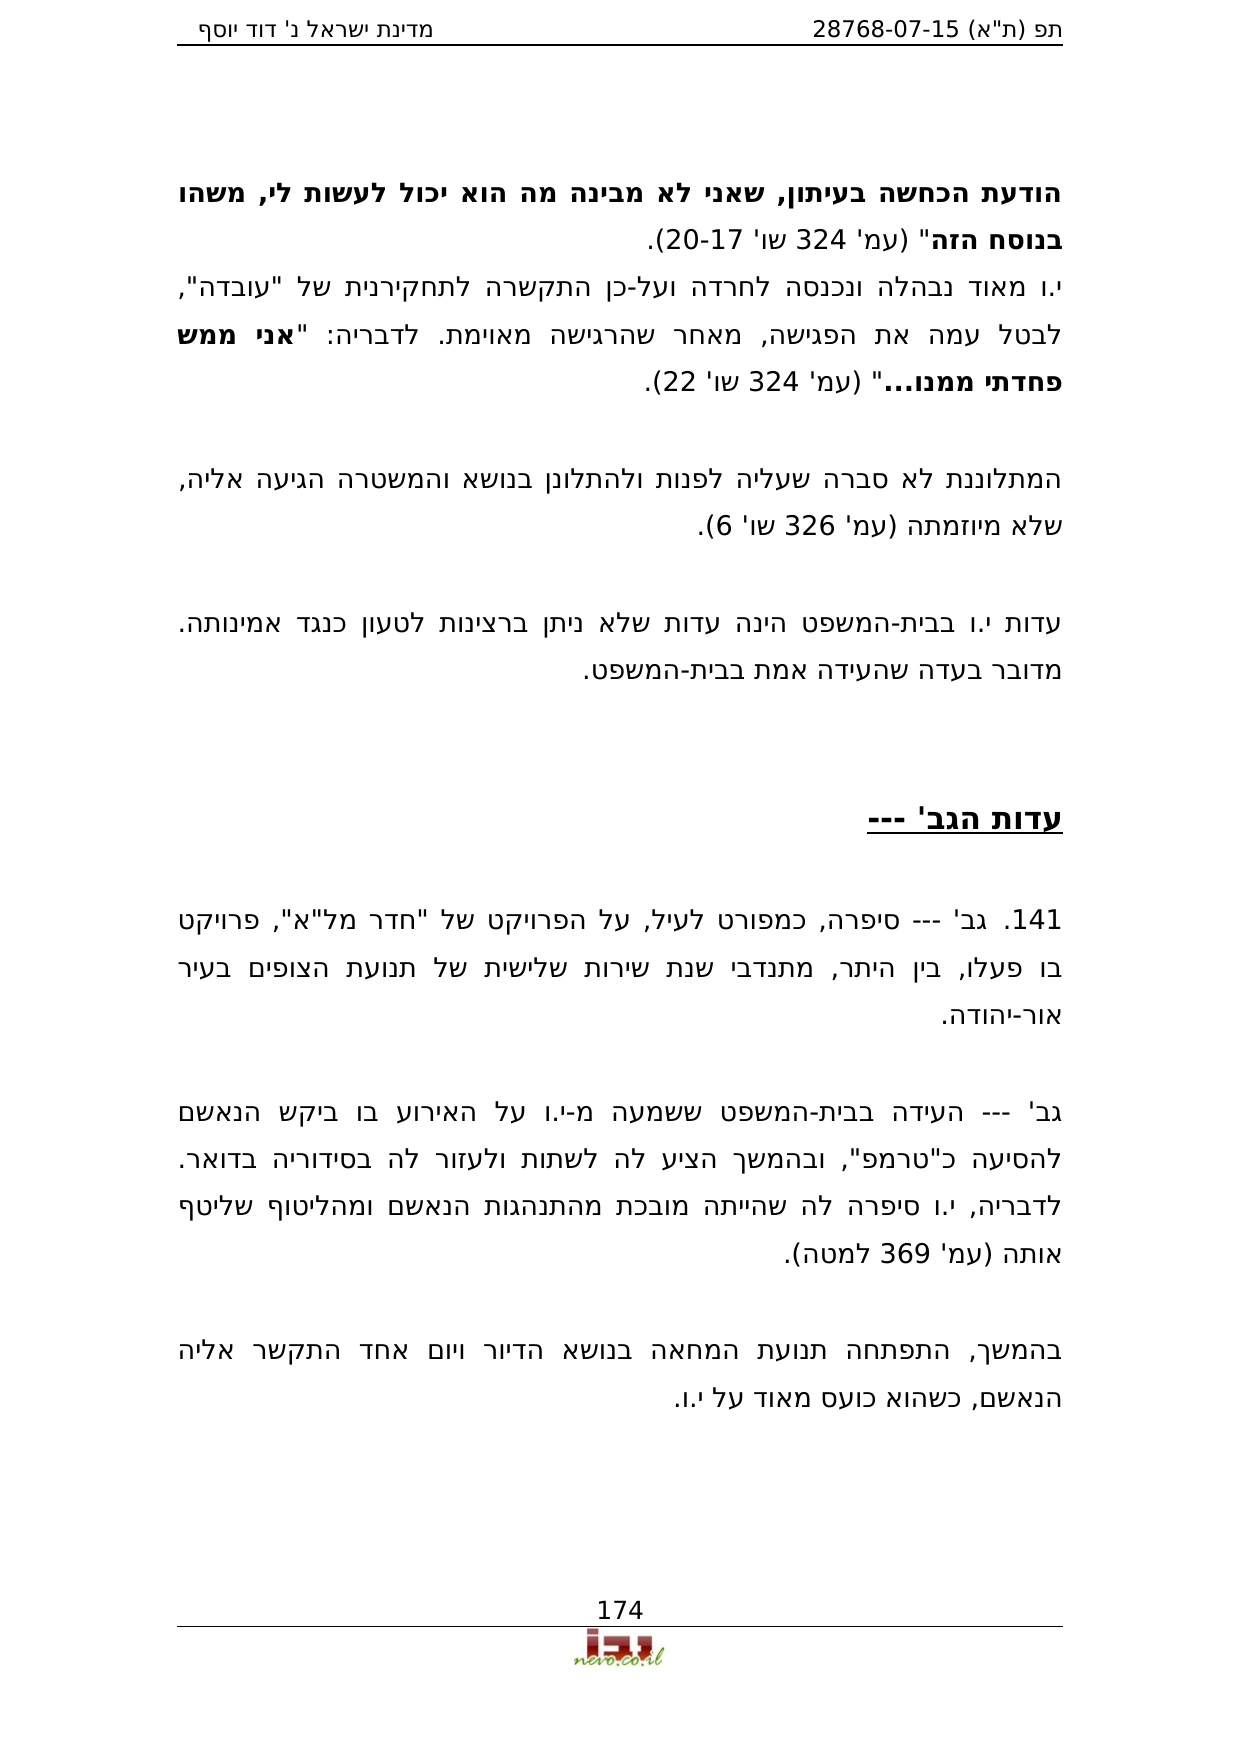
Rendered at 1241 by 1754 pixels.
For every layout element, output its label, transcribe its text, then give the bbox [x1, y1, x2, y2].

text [177, 177, 1063, 256]
text 141. גב' --- סיפרה, כמפורט לעיל, על הפרויקט של "חדר מל"א", פרויקט בו פעלו, בין היתר, מתנדבי שנת שירות שלישית של תנועת הצופים בעיר אור-יהודה. [177, 905, 1063, 1031]
text המתלוננת לא סברה שעליה לפנות ולהתלונן בנושא והמשטרה הגיעה אליה, שלא מיוזמתה (עמ' 326 שו' 6). [177, 463, 1063, 542]
picture [574, 1628, 666, 1667]
text עדות הגב' --- [177, 801, 1063, 837]
text עדות י.ו בבית-המשפט הינה עדות שלא ניתן ברצינות לטעון כנגד אמינותה. מדובר בעדה שהעידה אמת בבית-המשפט. [177, 607, 1063, 686]
text בהמשך, התפתחה תנועת המחאה בנושא הדיור ויום אחד התקשר אליה הנאשם, כשהוא כועס מאוד על י.ו. [177, 1335, 1063, 1413]
text גב' --- העידה בבית-המשפט ששמעה מ-י.ו על האירוע בו ביקש הנאשם להסיעה כ"טרמפ", ובהמשך הציע לה לשתות ולעזור לה בסידוריה בדואר. לדבריה, י.ו סיפרה לה שהייתה מובכת מהתנהגות הנאשם ומהליטוף שליטף אותה (עמ' 369 למטה). [177, 1096, 1063, 1269]
text י.ו מאוד נבהלה ונכנסה לחרדה ועל-כן התקשרה לתחקירנית של "עובדה", לבטל עמה את הפגישה, מאחר שהרגישה מאוימת. לדבריה: "אני ממש פחדתי ממנו..." (עמ' 324 שו' 22). [177, 272, 1063, 398]
